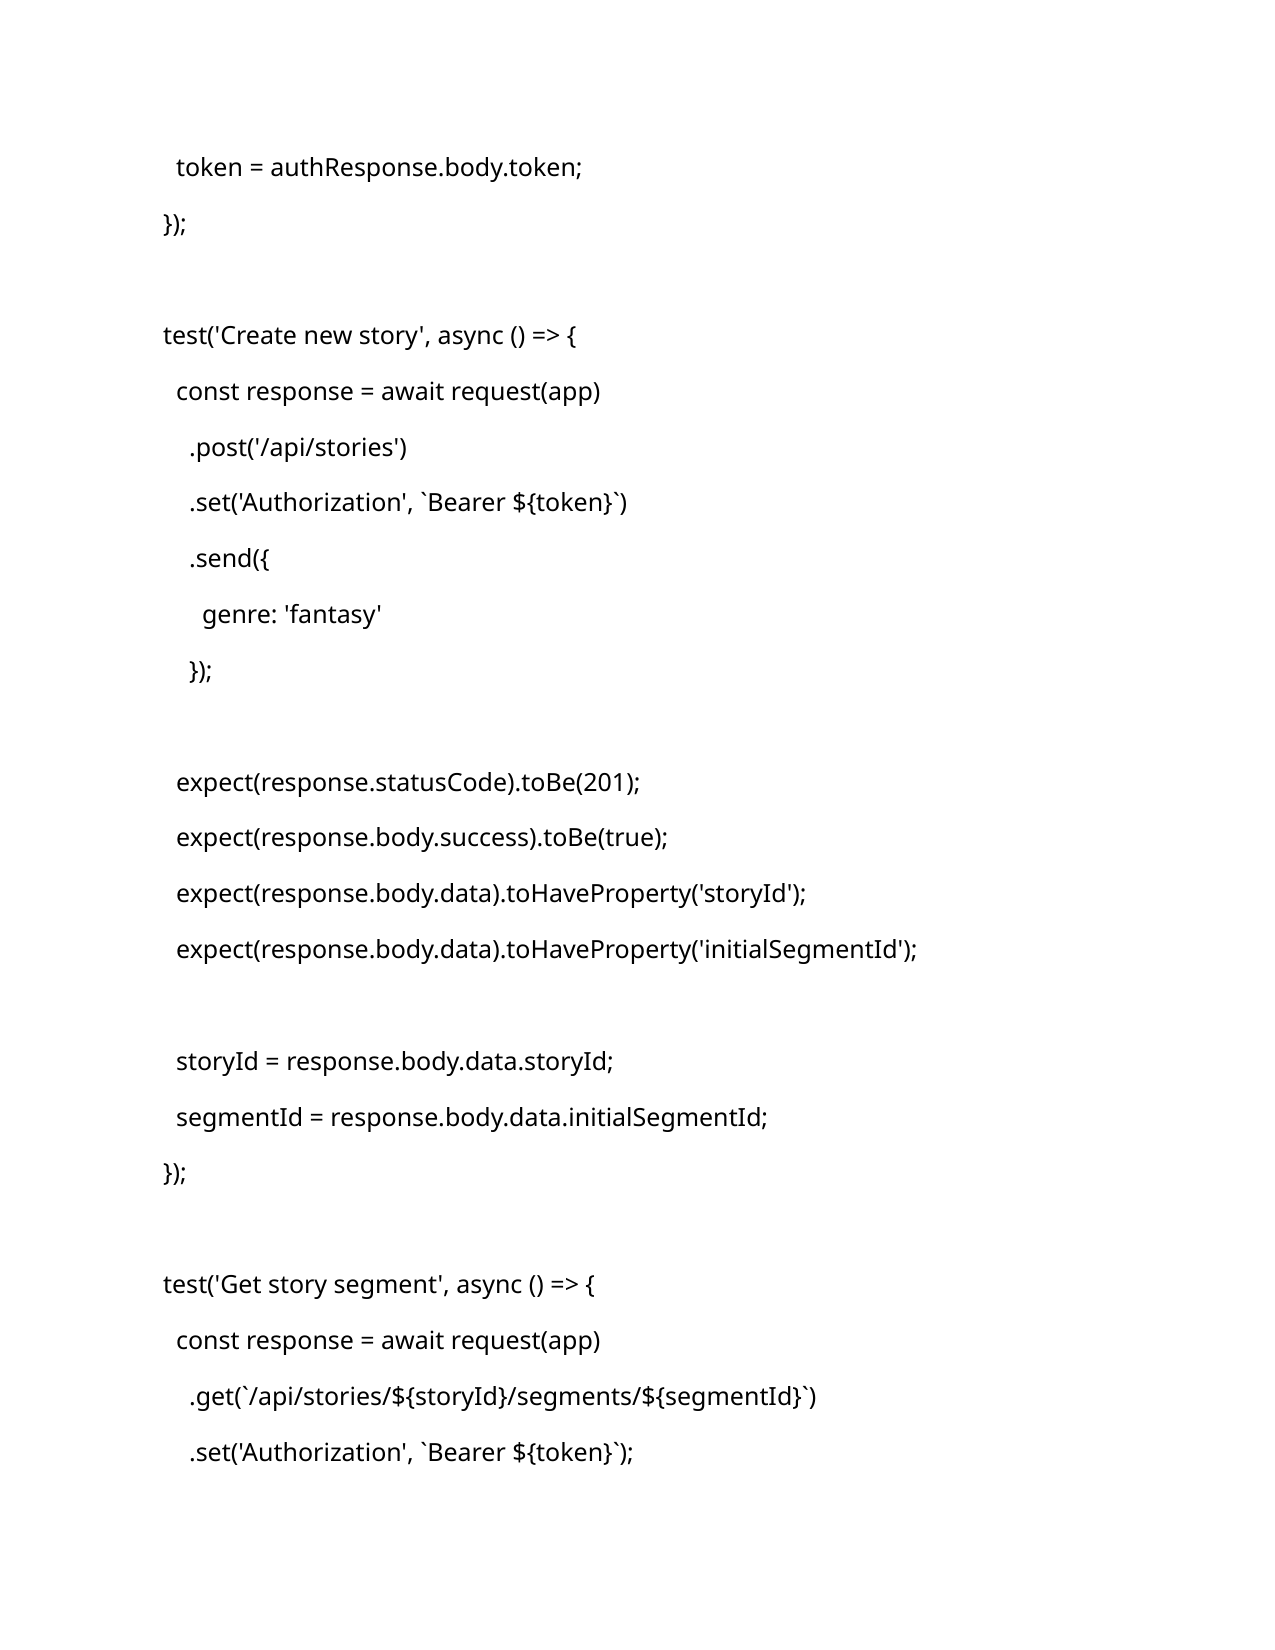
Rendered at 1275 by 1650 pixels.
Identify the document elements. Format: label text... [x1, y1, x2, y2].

text .post('/api/stories') [150, 429, 1125, 463]
text .get(`/api/stories/${storyId}/segments/${segmentId}`) [150, 1378, 1125, 1412]
text storyId = response.body.data.storyId; [150, 1043, 1125, 1077]
text token = authResponse.body.token; [150, 150, 1125, 184]
text expect(response.body.success).toBe(true); [150, 820, 1125, 854]
text const response = await request(app) [150, 373, 1125, 407]
text .set('Authorization', `Bearer ${token}`) [150, 485, 1125, 519]
text test('Get story segment', async () => { [150, 1267, 1125, 1301]
text expect(response.body.data).toHaveProperty('storyId'); [150, 876, 1125, 910]
text expect(response.body.data).toHaveProperty('initialSegmentId'); [150, 932, 1125, 966]
text expect(response.statusCode).toBe(201); [150, 764, 1125, 798]
text }); [150, 206, 1125, 240]
text test('Create new story', async () => { [150, 317, 1125, 352]
text segmentId = response.body.data.initialSegmentId; [150, 1099, 1125, 1133]
text }); [150, 1155, 1125, 1189]
text .set('Authorization', `Bearer ${token}`); [150, 1434, 1125, 1468]
text }); [150, 652, 1125, 687]
text genre: 'fantasy' [150, 597, 1125, 631]
text .send({ [150, 541, 1125, 575]
text const response = await request(app) [150, 1322, 1125, 1357]
